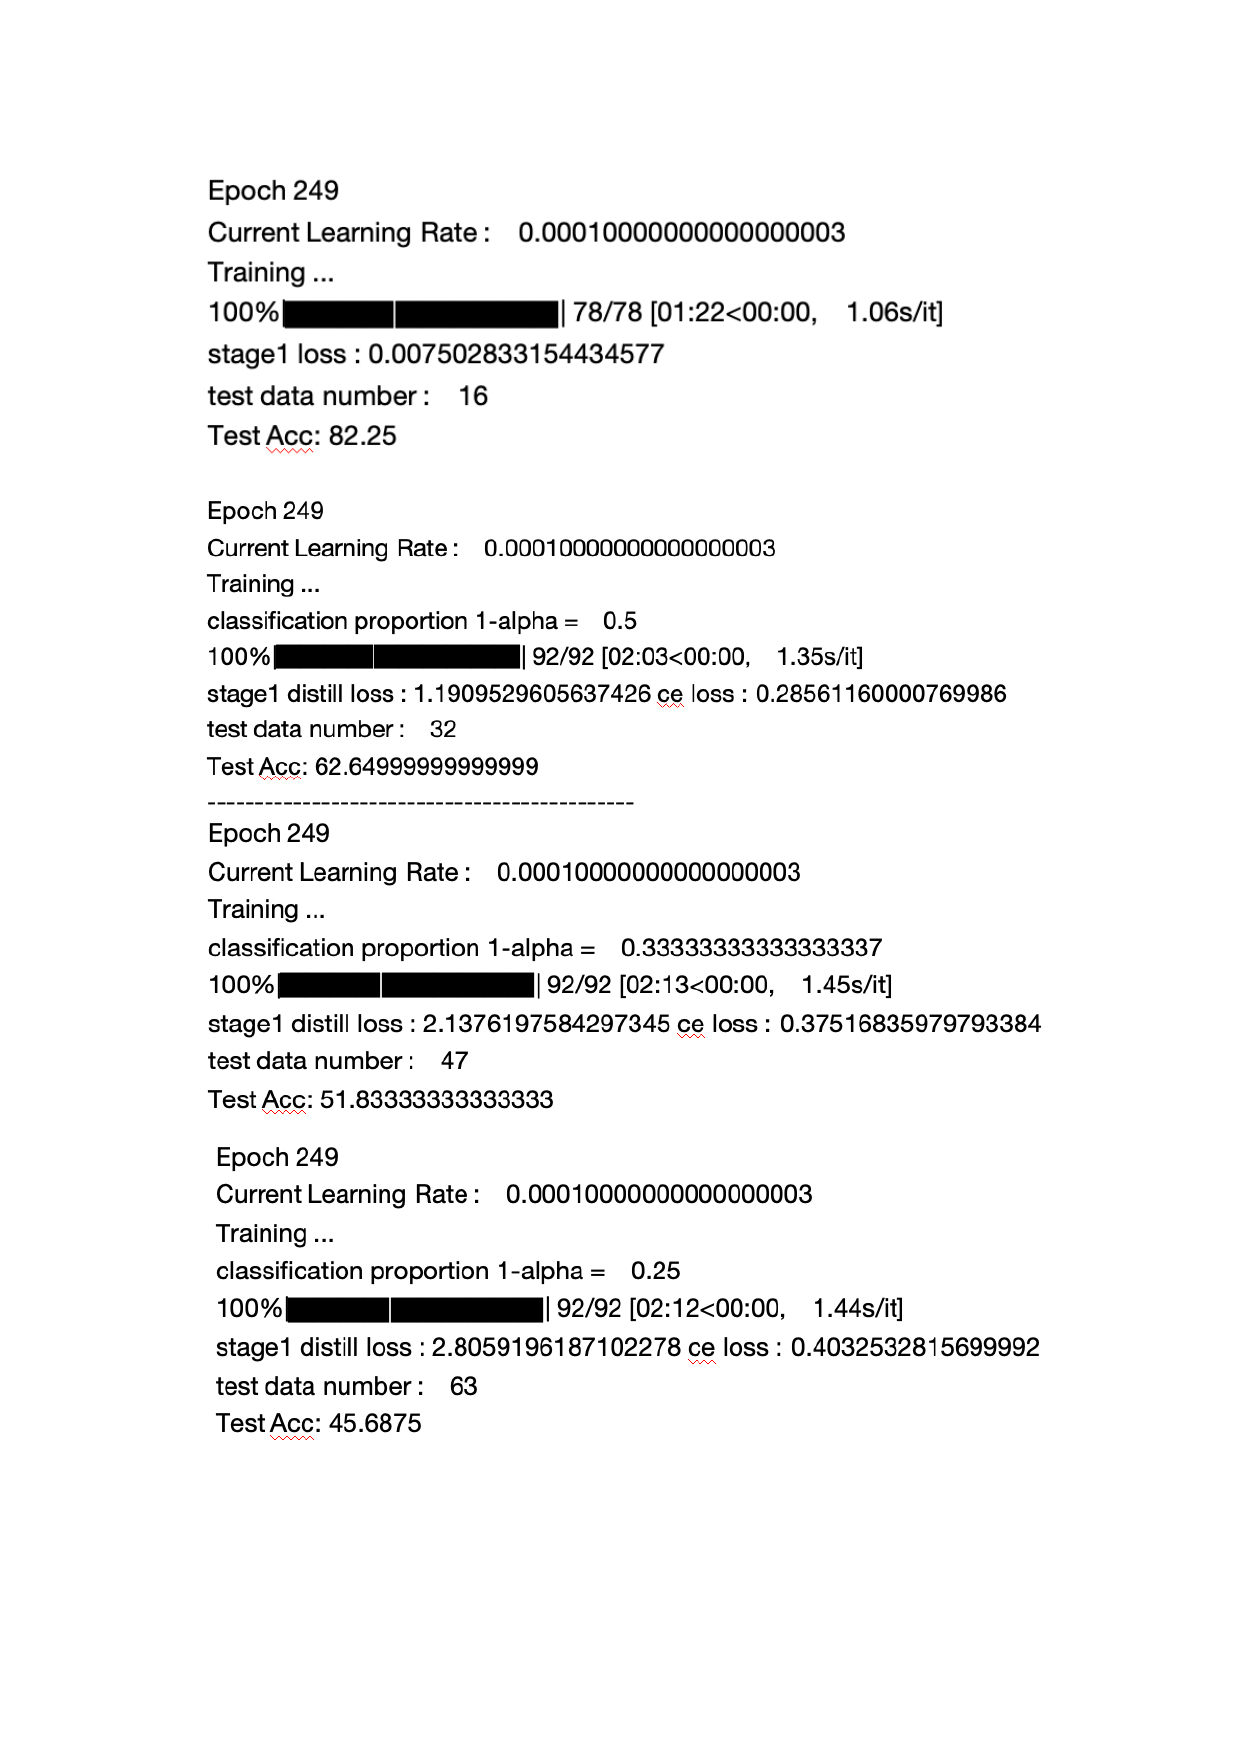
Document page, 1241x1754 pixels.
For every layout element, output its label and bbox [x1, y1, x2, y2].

picture [187, 1137, 1053, 1456]
picture [187, 162, 994, 468]
picture [187, 812, 1053, 1133]
picture [187, 487, 1053, 805]
